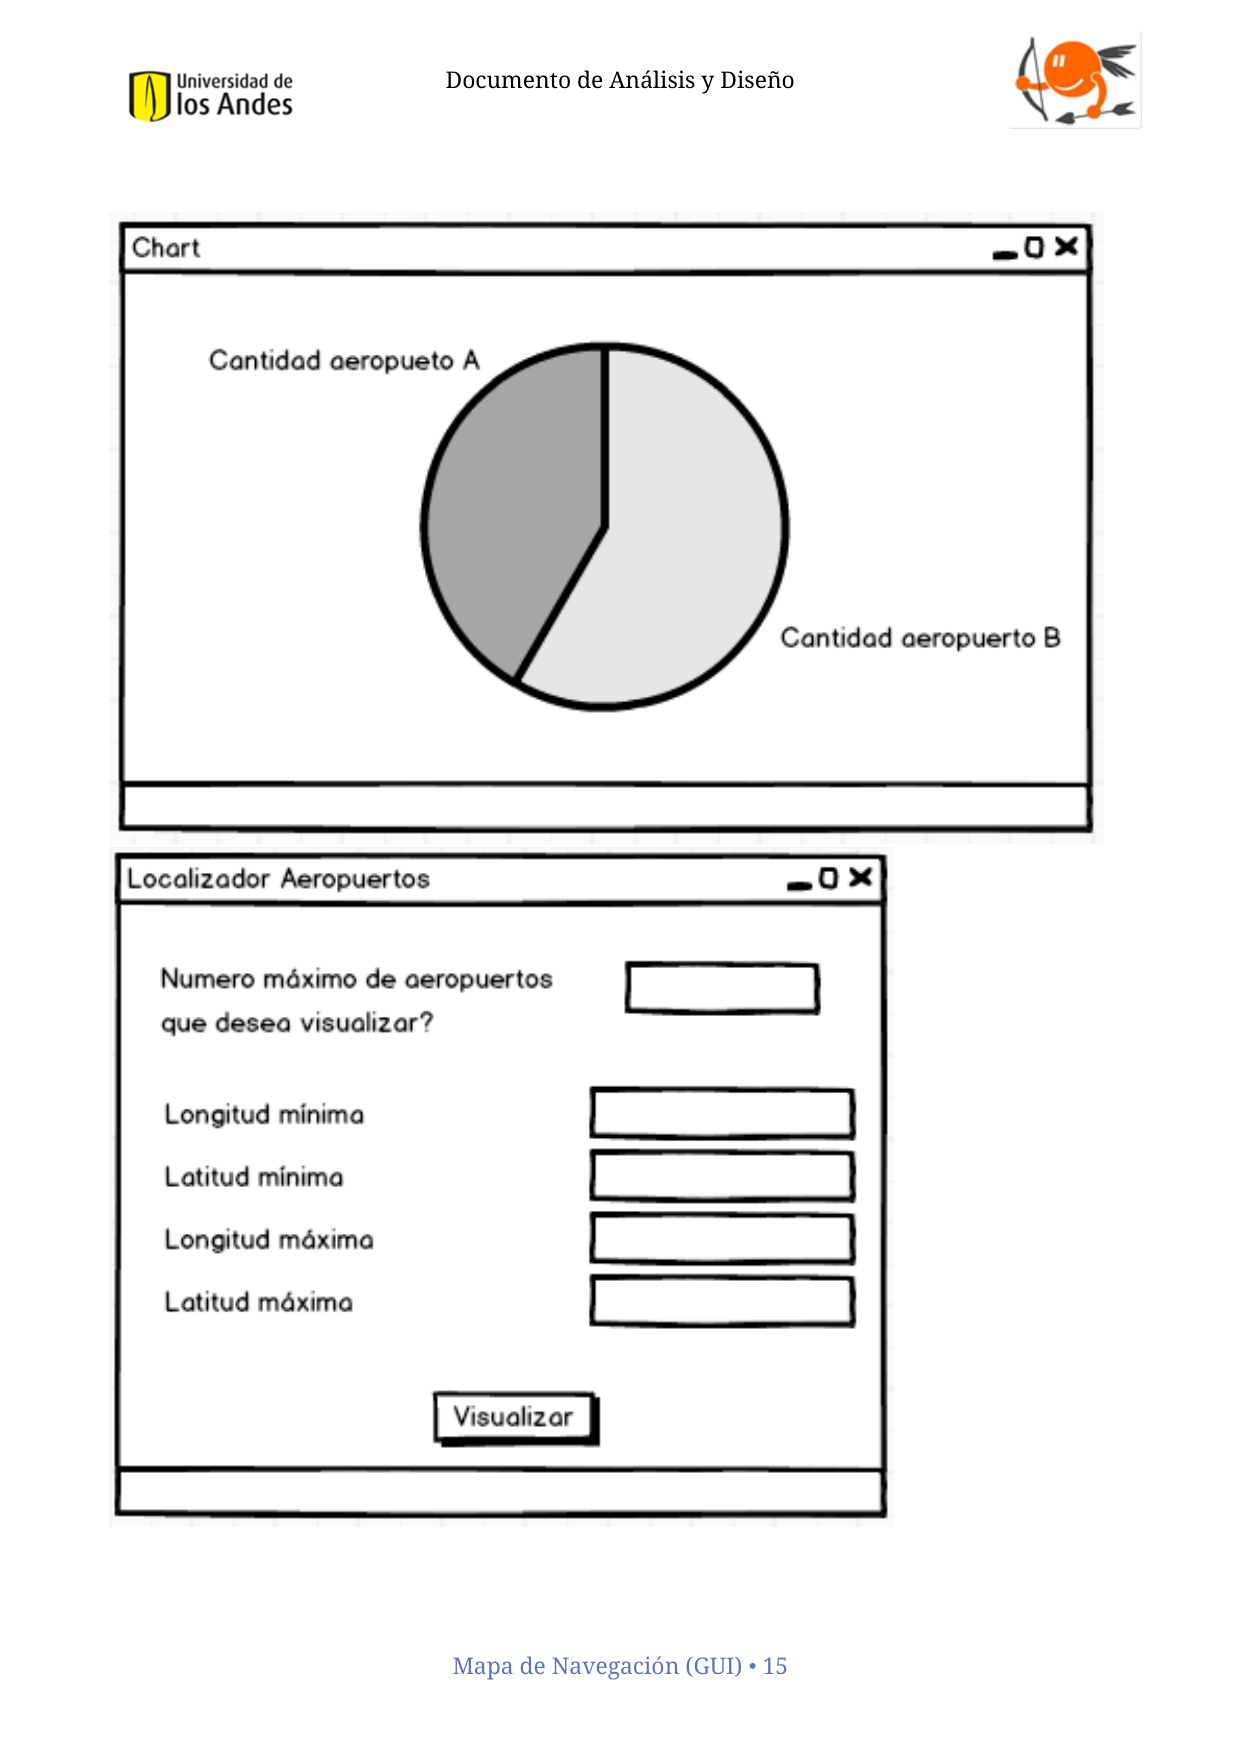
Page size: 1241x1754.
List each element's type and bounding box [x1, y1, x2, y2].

picture [109, 212, 1104, 844]
picture [1009, 31, 1143, 130]
picture [109, 847, 894, 1527]
picture [117, 62, 303, 131]
